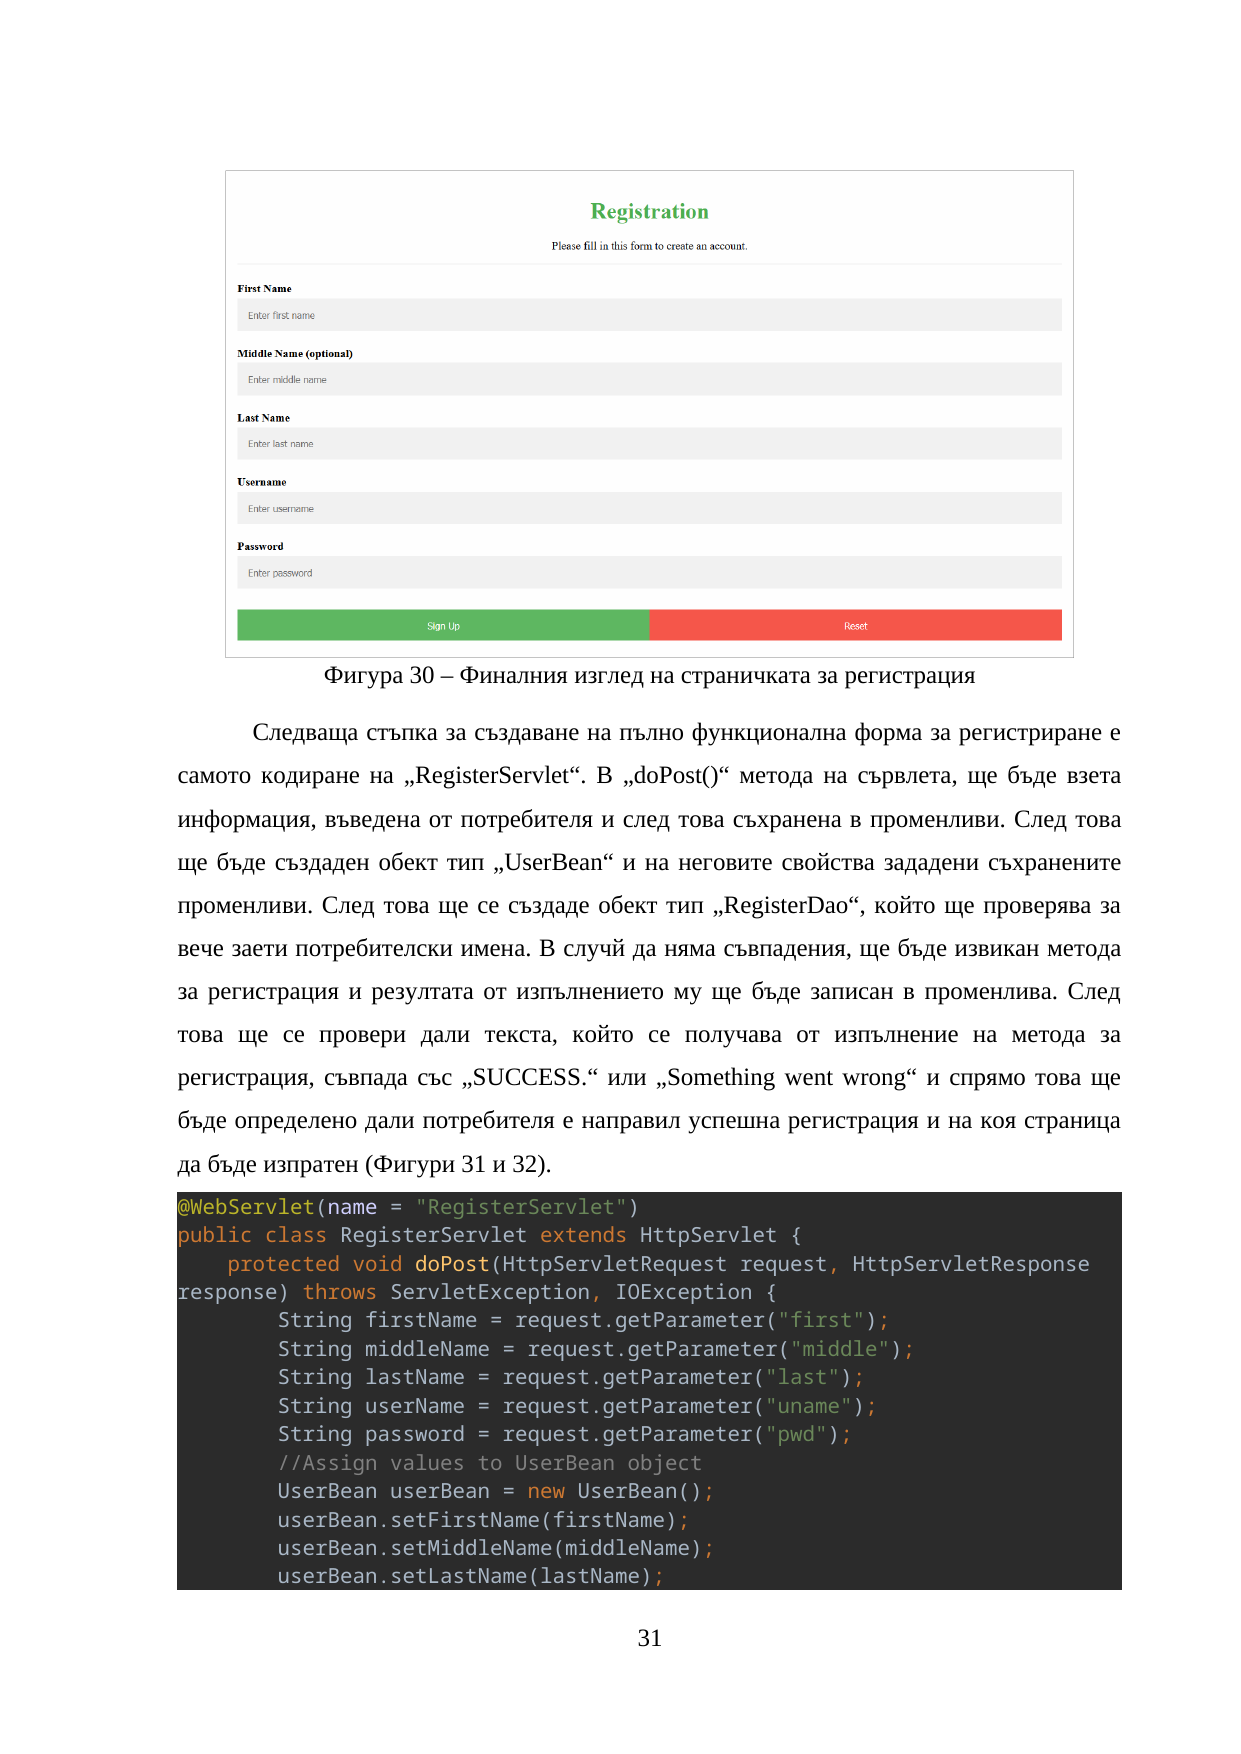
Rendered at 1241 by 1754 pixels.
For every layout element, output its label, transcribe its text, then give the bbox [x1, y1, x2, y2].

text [177, 1192, 1122, 1590]
text Фигура 30 – Финалния изглед на страничката за регистрация [177, 660, 1122, 689]
text Следваща стъпка за създаване на пълно функционална форма за регистриране е самото кодиране на „RegisterServlet“. В „doPost()“ метода на сървлета, ще бъде взета информация, въведена от потребителя и след това съхранена в променливи. След това ще бъде създаден обект тип „UserBean“ и на неговите свойства зададени съхранените променливи. След това ще се създаде обект тип „RegisterDao“, който ще проверява за вече заети потребителски имена. В случй да няма съвпадения, ще бъде извикан метода за регистрация и резултата от изпълнението му ще бъде записан в променлива. След това ще се провери дали текста, който се получава от изпълнение на метода за регистрация, съвпада със „SUCCESS.“ или „Something went wrong“ и спрямо това ще бъде определено дали потребителя е направил успешна регистрация и на коя страница да бъде изпратен (Фигури 31 и 32). [177, 717, 1122, 1177]
picture [222, 168, 1077, 660]
